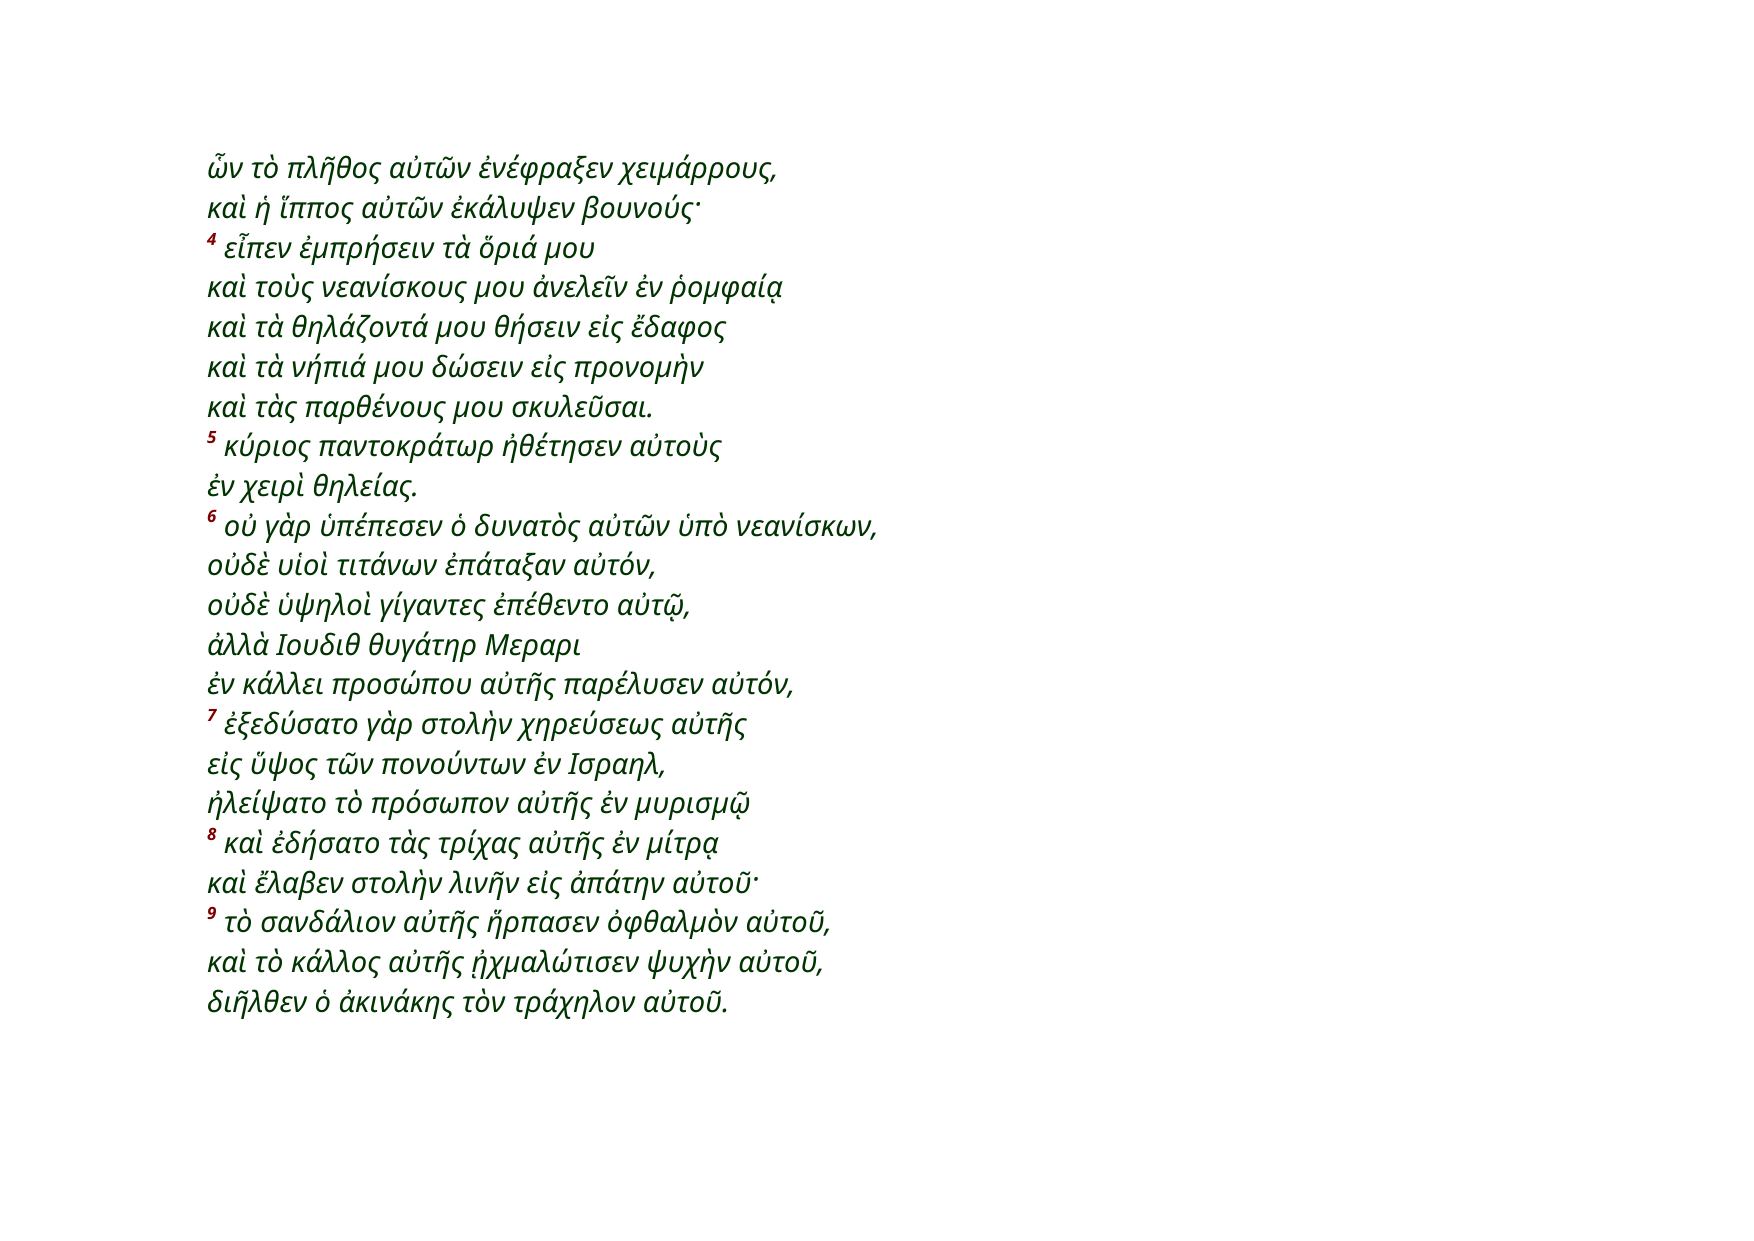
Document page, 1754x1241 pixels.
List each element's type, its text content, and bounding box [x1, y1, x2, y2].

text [207, 148, 1606, 227]
text 6 οὐ γὰρ ὑπέπεσεν ὁ δυνατὸς αὐτῶν ὑπὸ νεανίσκων, οὐδὲ υἱοὶ τιτάνων ἐπάταξαν αὐτόν, οὐδὲ ὑψηλοὶ γίγαντες ἐπέθεντο αὐτῷ, ἀλλὰ Ιουδιθ θυγάτηρ Μεραρι ἐν κάλλει προσώπου αὐτῆς παρέλυσεν αὐτόν, 7 ἐξεδύσατο γὰρ στολὴν χηρεύσεως αὐτῆς εἰς ὕψος τῶν πονούντων ἐν Ισραηλ, ἠλείψατο τὸ πρόσωπον αὐτῆς ἐν μυρισμῷ [207, 505, 1606, 822]
text 4 εἶπεν ἐμπρήσειν τὰ ὅριά μου καὶ τοὺς νεανίσκους μου ἀνελεῖν ἐν ῥομφαίᾳ καὶ τὰ θηλάζοντά μου θήσειν εἰς ἔδαφος καὶ τὰ νήπιά μου δώσειν εἰς προνομὴν καὶ τὰς παρθένους μου σκυλεῦσαι. 5 κύριος παντοκράτωρ ἠθέτησεν αὐτοὺς ἐν χειρὶ θηλείας. [207, 227, 1606, 505]
text 8 καὶ ἐδήσατο τὰς τρίχας αὐτῆς ἐν μίτρᾳ καὶ ἔλαβεν στολὴν λινῆν εἰς ἀπάτην αὐτοῦ· [207, 822, 1606, 902]
text 9 τὸ σανδάλιον αὐτῆς ἥρπασεν ὀφθαλμὸν αὐτοῦ, καὶ τὸ κάλλος αὐτῆς ᾐχμαλώτισεν ψυχὴν αὐτοῦ, διῆλθεν ὁ ἀκινάκης τὸν τράχηλον αὐτοῦ. [207, 902, 1606, 1021]
